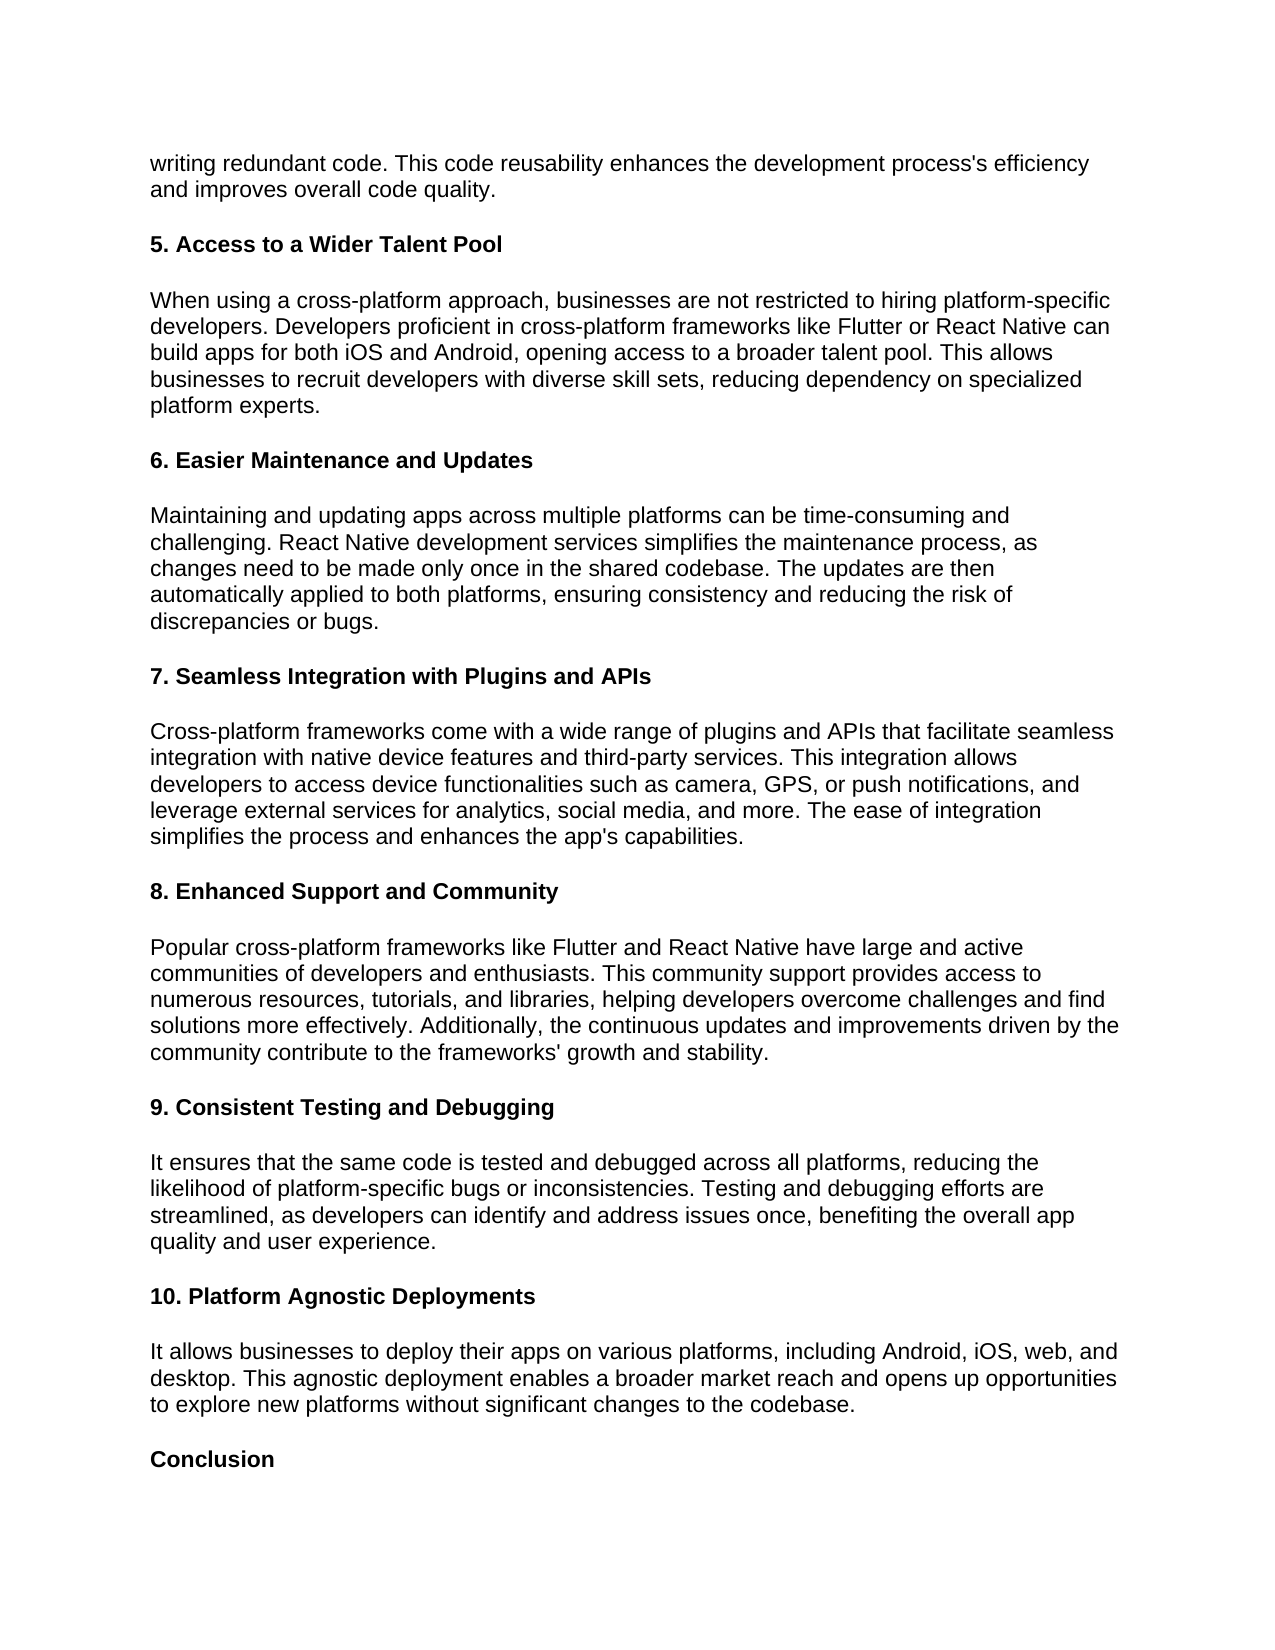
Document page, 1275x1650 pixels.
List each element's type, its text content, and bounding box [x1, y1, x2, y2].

text Popular cross-platform frameworks like Flutter and React Native have large and active communities of developers and enthusiasts. This community support provides access to numerous resources, tutorials, and libraries, helping developers overcome challenges and find solutions more effectively. Additionally, the continuous updates and improvements driven by the community contribute to the frameworks' growth and stability. [150, 933, 1125, 1065]
text 6. Easier Maintenance and Updates [150, 447, 1125, 473]
text 8. Enhanced Support and Community [150, 878, 1125, 905]
text 5. Access to a Wider Talent Pool [150, 231, 1125, 258]
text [150, 150, 1125, 203]
text When using a cross-platform approach, businesses are not restricted to hiring platform-specific developers. Developers proficient in cross-platform frameworks like Flutter or React Native can build apps for both iOS and Android, opening access to a broader talent pool. This allows businesses to recruit developers with diverse skill sets, reducing dependency on specialized platform experts. [150, 287, 1125, 418]
text 10. Platform Agnostic Deployments [150, 1283, 1125, 1309]
text Maintaining and updating apps across multiple platforms can be time-consuming and challenging. React Native development services simplifies the maintenance process, as changes need to be made only once in the shared codebase. The updates are then automatically applied to both platforms, ensuring consistency and reducing the risk of discrepancies or bugs. [150, 502, 1125, 634]
text Cross-platform frameworks come with a wide range of plugins and APIs that facilitate seamless integration with native device features and third-party services. This integration allows developers to access device functionalities such as camera, GPS, or push notifications, and leverage external services for analytics, social media, and more. The ease of integration simplifies the process and enhances the app's capabilities. [150, 718, 1125, 849]
text It ensures that the same code is tested and debugged across all platforms, reducing the likelihood of platform-specific bugs or inconsistencies. Testing and debugging efforts are streamlined, as developers can identify and address issues once, benefiting the overall app quality and user experience. [150, 1149, 1125, 1254]
text 7. Seamless Integration with Plugins and APIs [150, 663, 1125, 689]
text It allows businesses to deploy their apps on various platforms, including Android, iOS, web, and desktop. This agnostic deployment enables a broader market reach and opens up opportunities to explore new platforms without significant changes to the codebase. [150, 1338, 1125, 1417]
text 9. Consistent Testing and Debugging [150, 1094, 1125, 1120]
text Conclusion [150, 1446, 1125, 1472]
